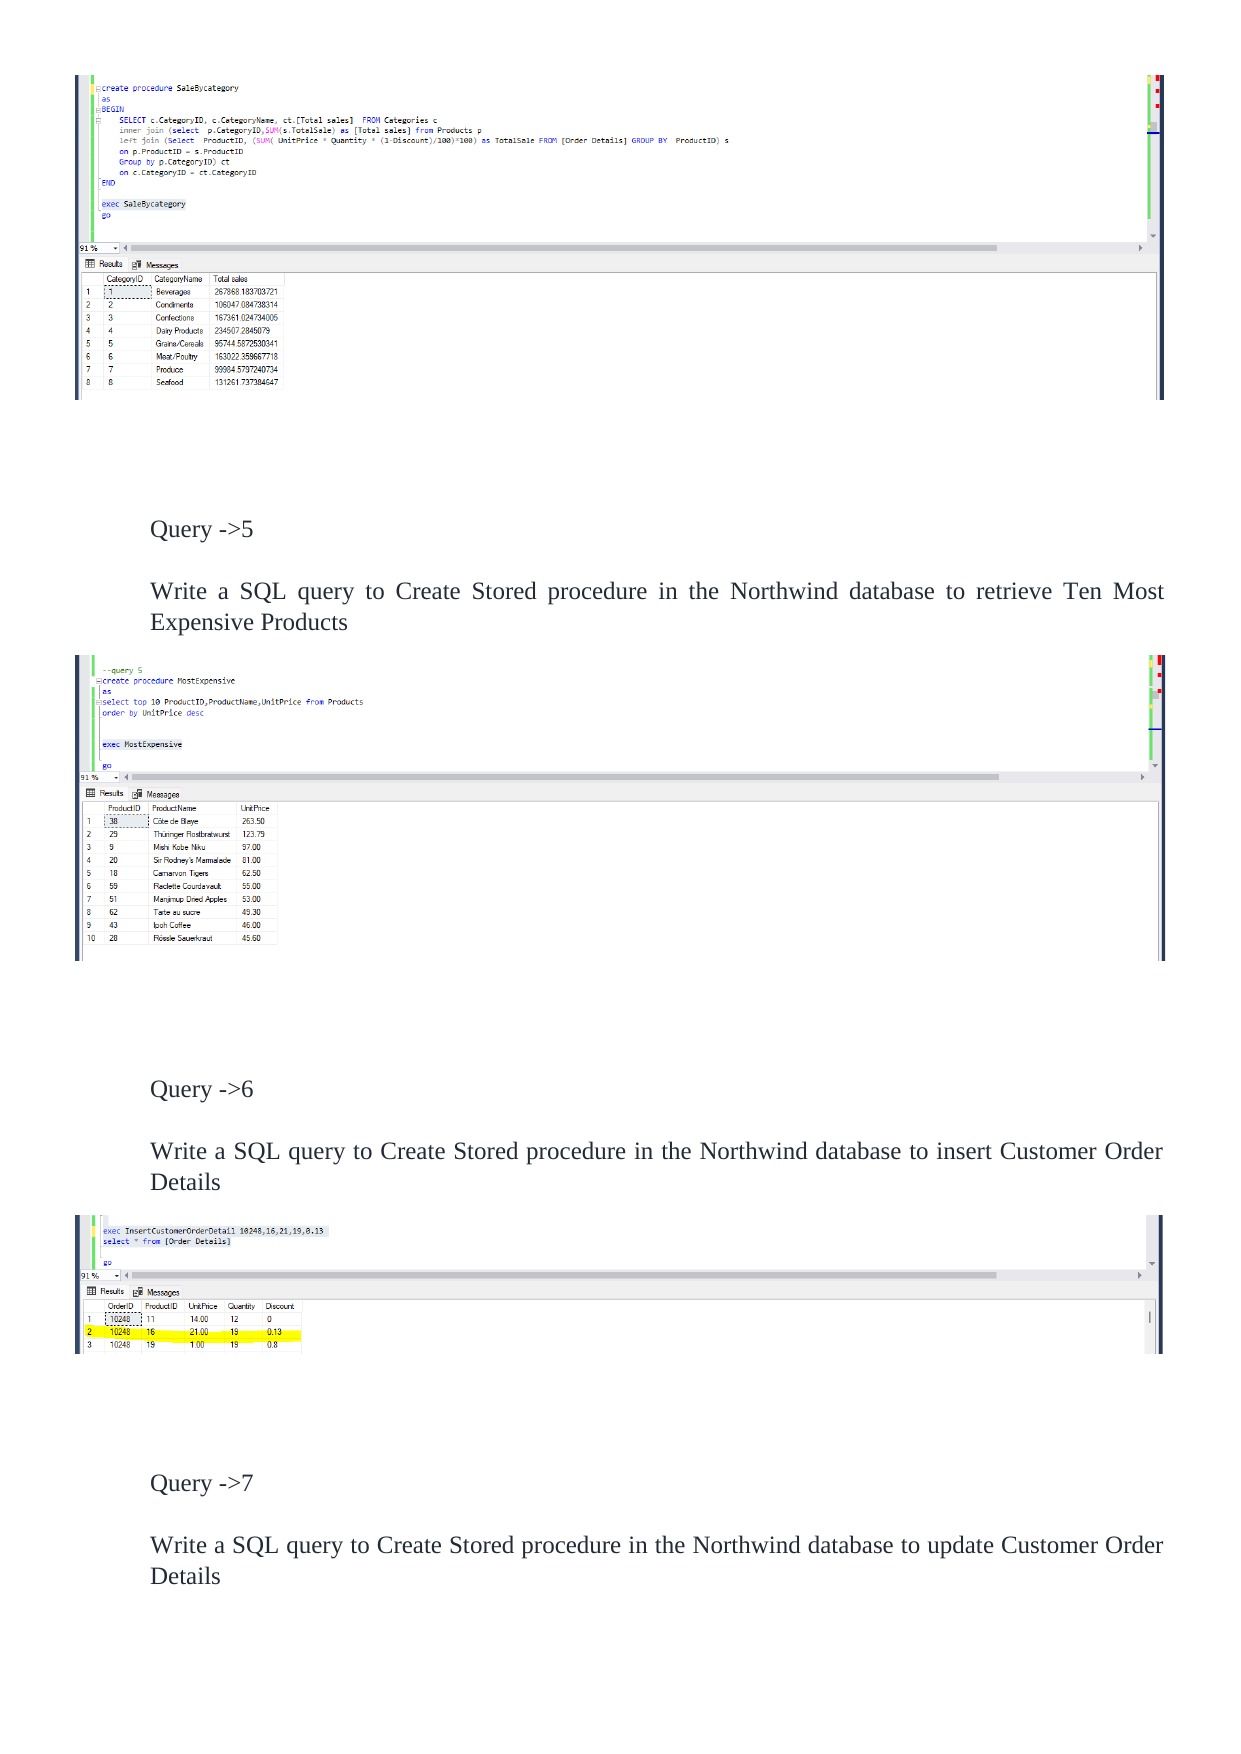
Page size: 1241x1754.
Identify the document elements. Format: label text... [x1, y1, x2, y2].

list Query ->6 [150, 1074, 1165, 1103]
list Write a SQL query to Create Stored procedure in the Northwind database to update Customer Order Details [150, 1530, 1165, 1590]
list Query ->5 [150, 514, 1165, 543]
picture [75, 75, 1164, 400]
list Query ->7 [150, 1468, 1165, 1497]
picture [75, 1215, 1163, 1354]
list Write a SQL query to Create Stored procedure in the Northwind database to insert Customer Order Details [150, 1136, 1165, 1196]
list Write a SQL query to Create Stored procedure in the Northwind database to retrieve Ten Most Expensive Products [150, 576, 1165, 636]
picture [75, 655, 1166, 961]
